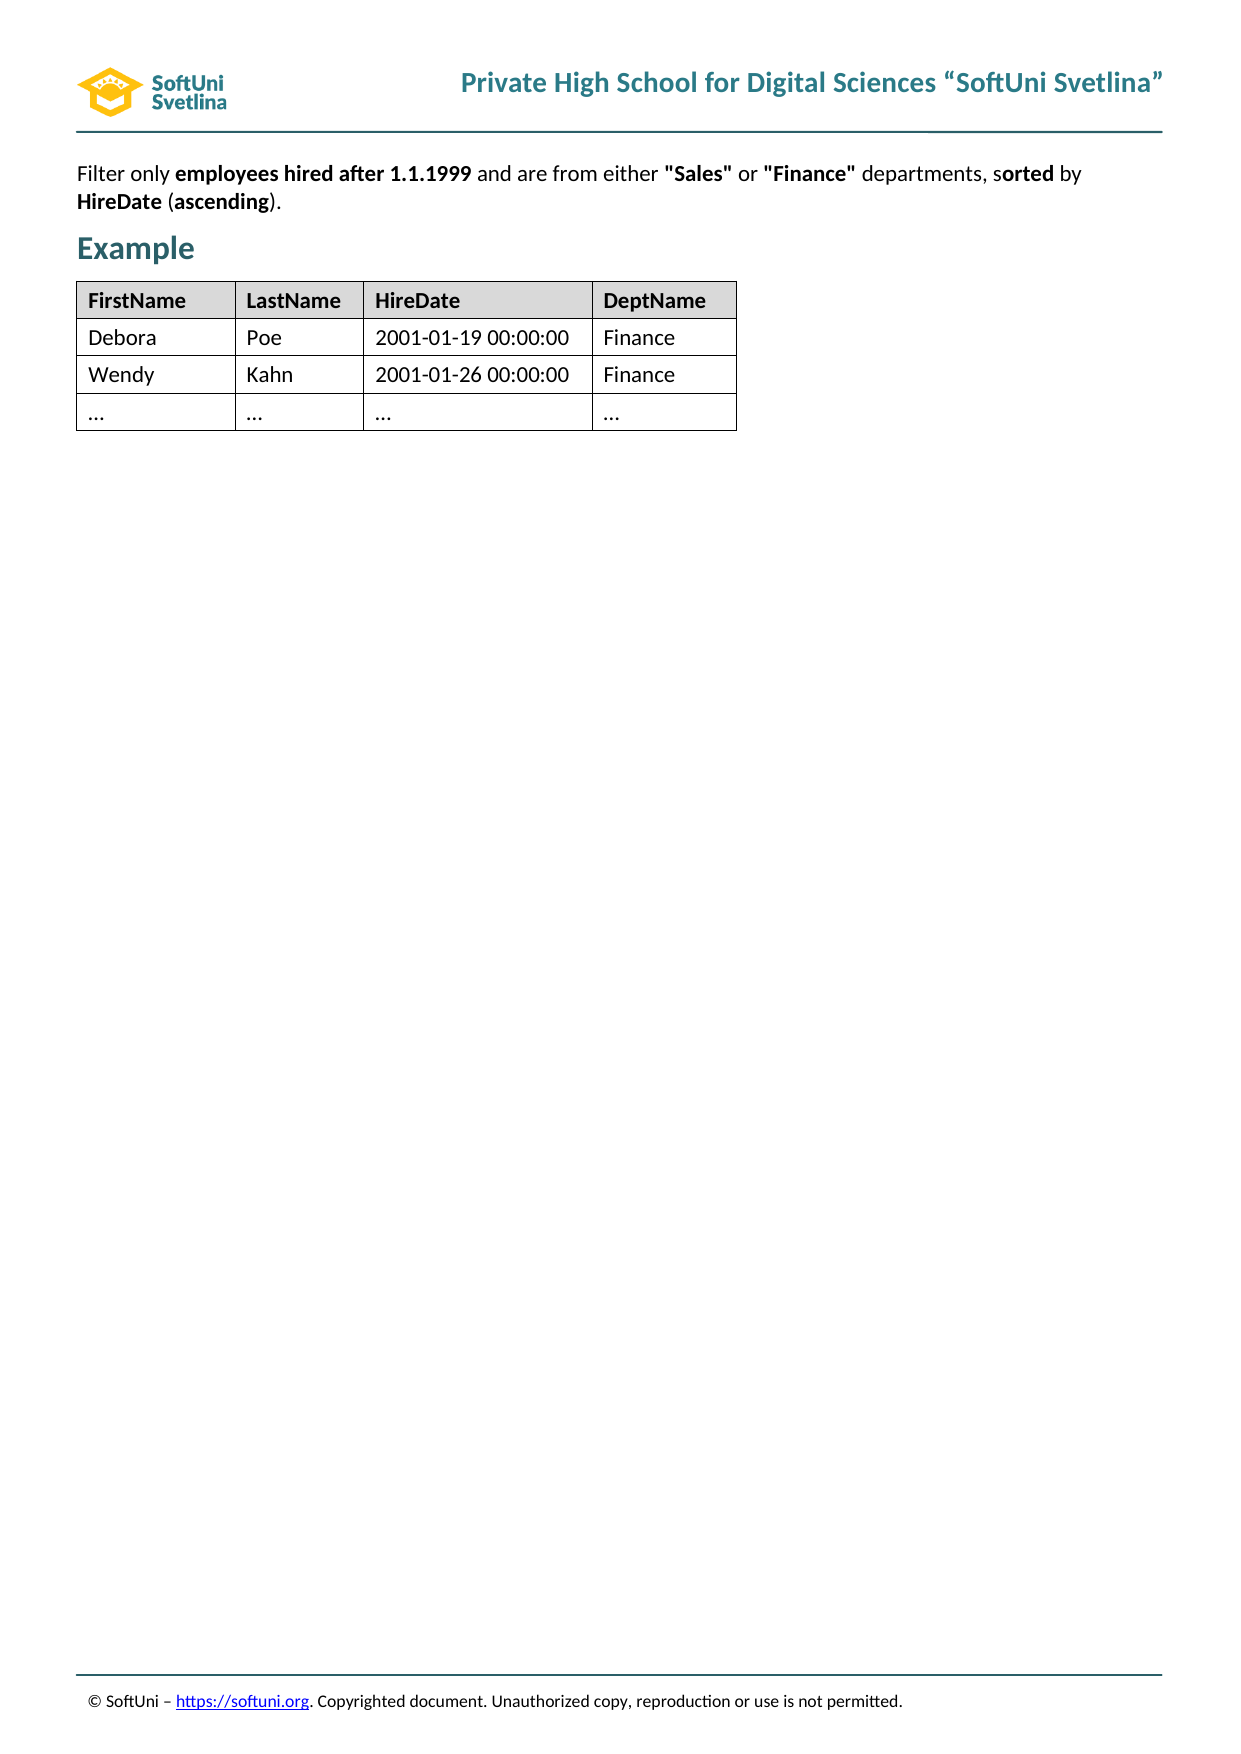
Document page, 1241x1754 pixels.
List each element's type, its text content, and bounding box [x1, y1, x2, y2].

table_cell … [236, 394, 363, 430]
table_cell … [364, 394, 592, 430]
table_cell 2001-01-19 00:00:00 [364, 319, 592, 355]
table_cell 2001-01-26 00:00:00 [364, 356, 592, 393]
subtitle Example [77, 227, 1163, 268]
table_cell Kahn [236, 356, 363, 393]
table_cell Poe [236, 319, 363, 355]
table_cell Debora [77, 319, 235, 355]
table_header DeptName [593, 282, 736, 318]
table_cell … [77, 394, 235, 430]
table_cell … [593, 394, 736, 430]
table_cell Finance [593, 319, 736, 355]
text Filter only employees hired after 1.1.1999 and are from either "Sales" or "Finance" departments, sorted by HireDate (ascending). [77, 159, 1163, 215]
table_header HireDate [364, 282, 592, 318]
table_header FirstName [77, 282, 235, 318]
table_cell Wendy [77, 356, 235, 393]
picture [77, 67, 227, 117]
table_header LastName [236, 282, 363, 318]
table_cell Finance [593, 356, 736, 393]
